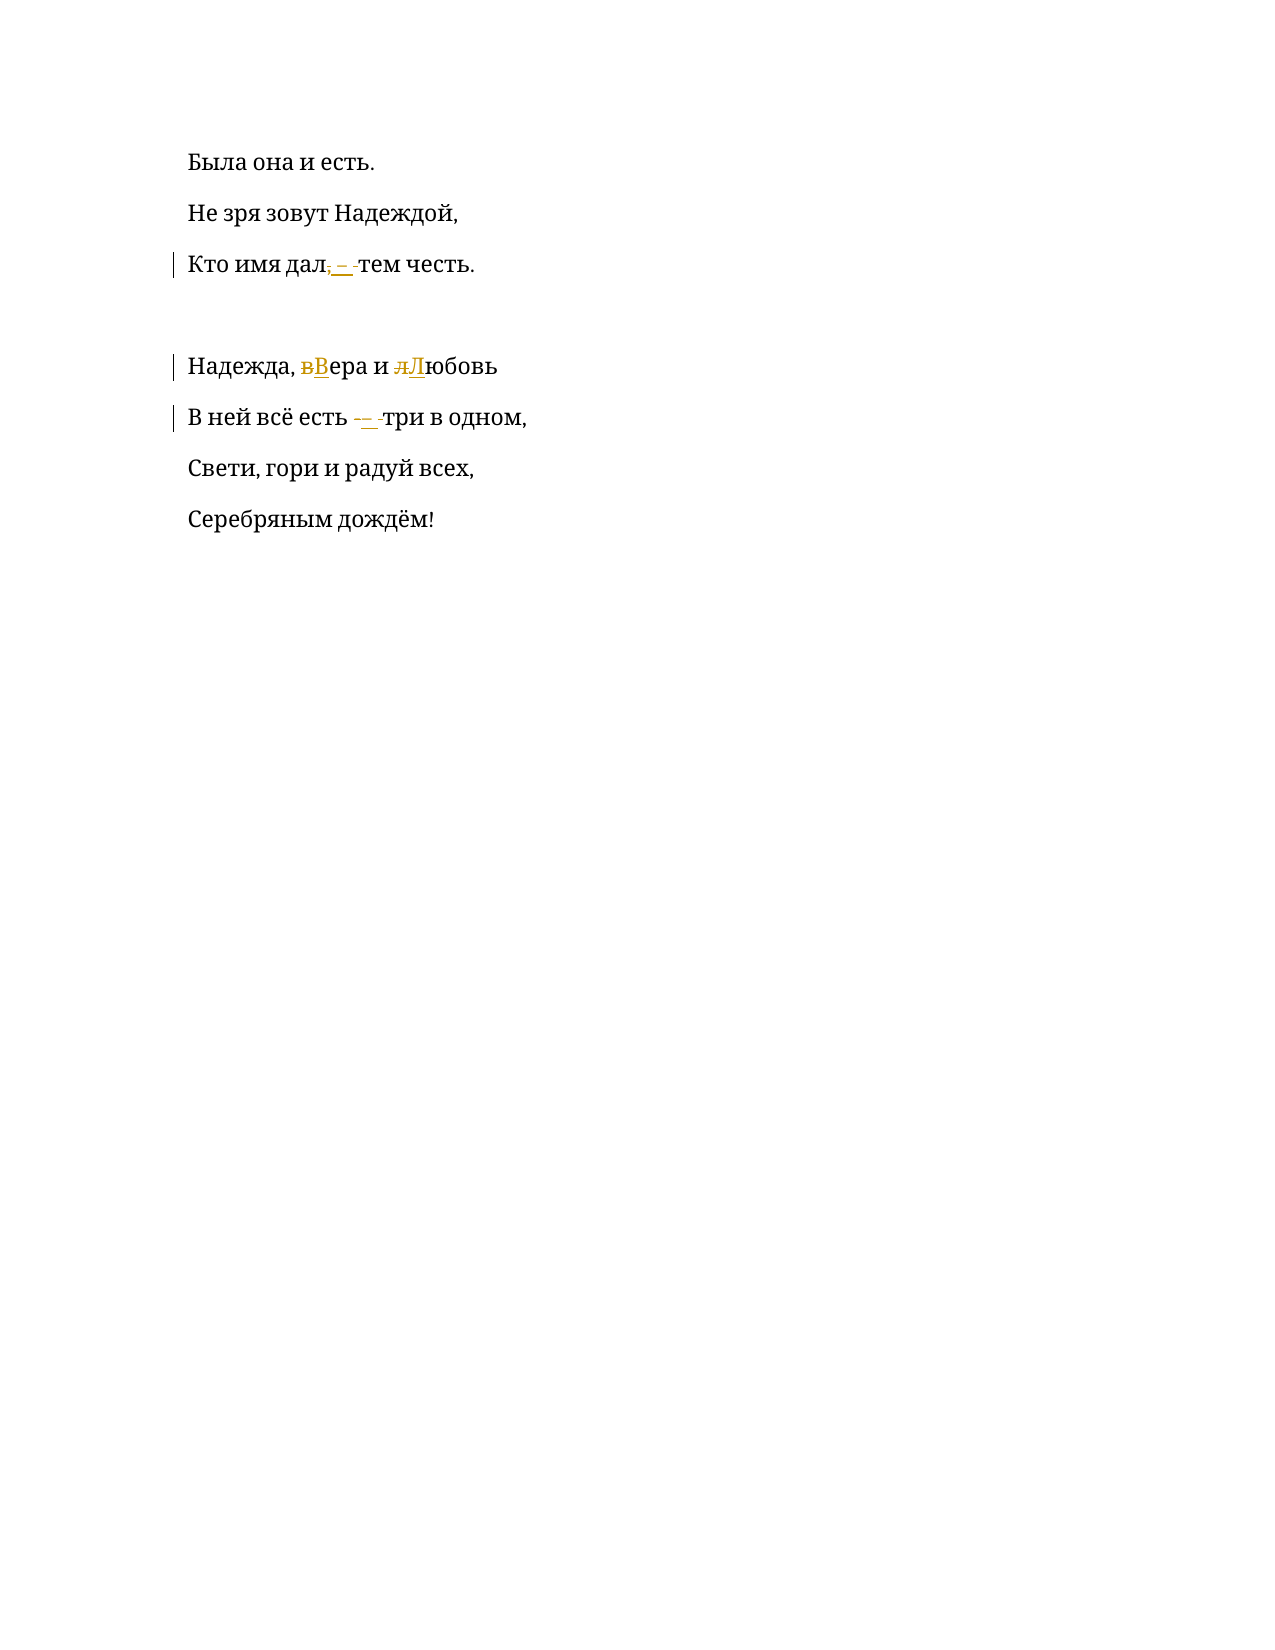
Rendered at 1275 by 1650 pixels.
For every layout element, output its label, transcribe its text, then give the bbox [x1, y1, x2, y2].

text Была она и есть. [187, 150, 1087, 176]
text Серебряным дождём! [187, 507, 1087, 534]
text В ней всё есть три в одном, [187, 405, 1087, 432]
text Кто имя далтем честь. [187, 252, 1087, 278]
text Надежда, ера и юбовь [187, 354, 1087, 381]
text Не зря зовут Надеждой, [187, 201, 1087, 227]
text Свети, гори и радуй всех, [187, 456, 1087, 483]
